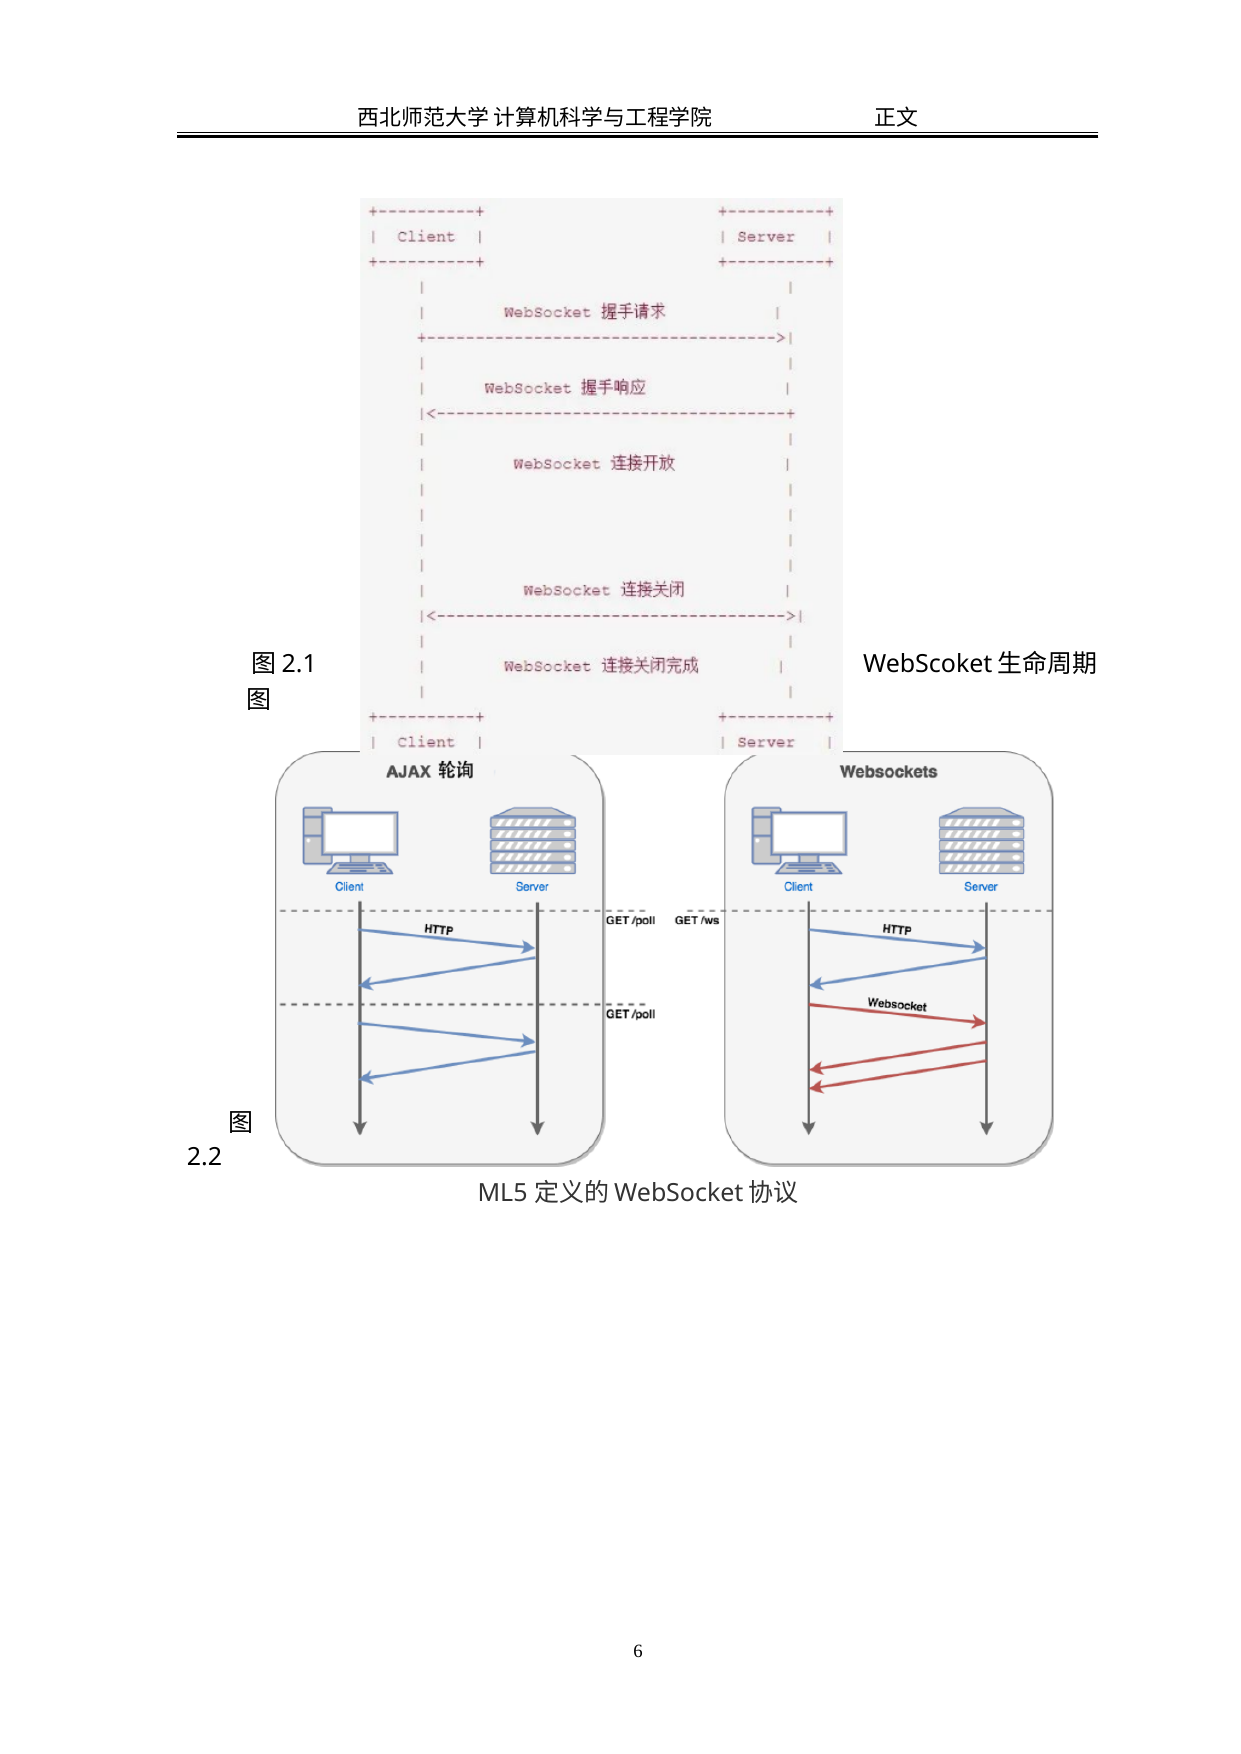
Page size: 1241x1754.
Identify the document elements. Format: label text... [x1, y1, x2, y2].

text 图2.1 WebScoket生命周期图 [177, 643, 359, 716]
text 图2.2 HTML5 定义的WebSocket协议 [177, 1102, 1098, 1209]
picture [273, 198, 1059, 1171]
text 图2.1 WebScoket生命周期图 [843, 643, 1098, 716]
